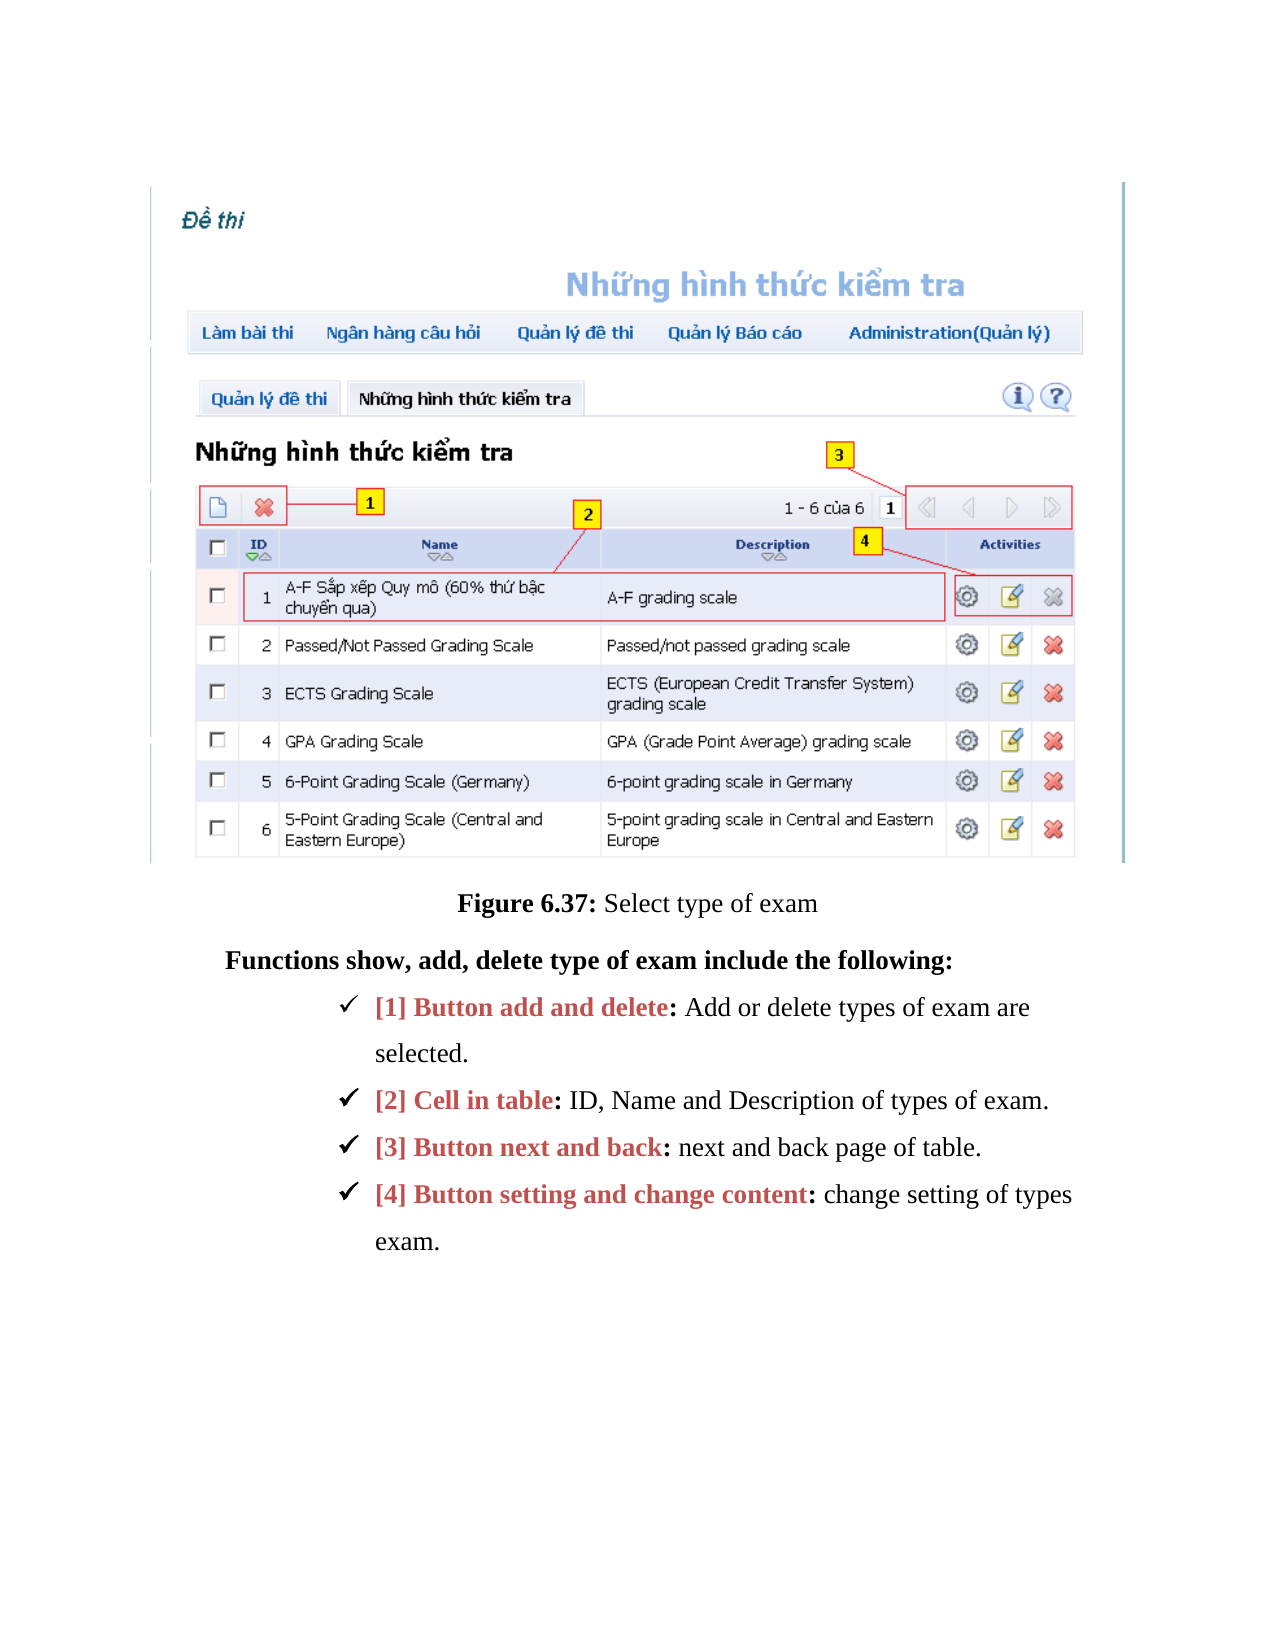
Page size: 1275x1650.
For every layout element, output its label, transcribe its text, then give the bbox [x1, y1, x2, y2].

list [1] Button add and delete: Add or delete types of exam are selected. [337, 991, 1125, 1068]
list [4] Button setting and change content: change setting of types exam. [337, 1178, 1125, 1256]
text Figure 6.37: Select type of exam [150, 887, 1125, 918]
picture [150, 182, 1125, 863]
list [2] Cell in table: ID, Name and Description of types of exam. [337, 1084, 1125, 1115]
list Functions show, add, delete type of exam include the following: [225, 944, 1125, 975]
list [3] Button next and back: next and back page of table. [337, 1131, 1125, 1162]
